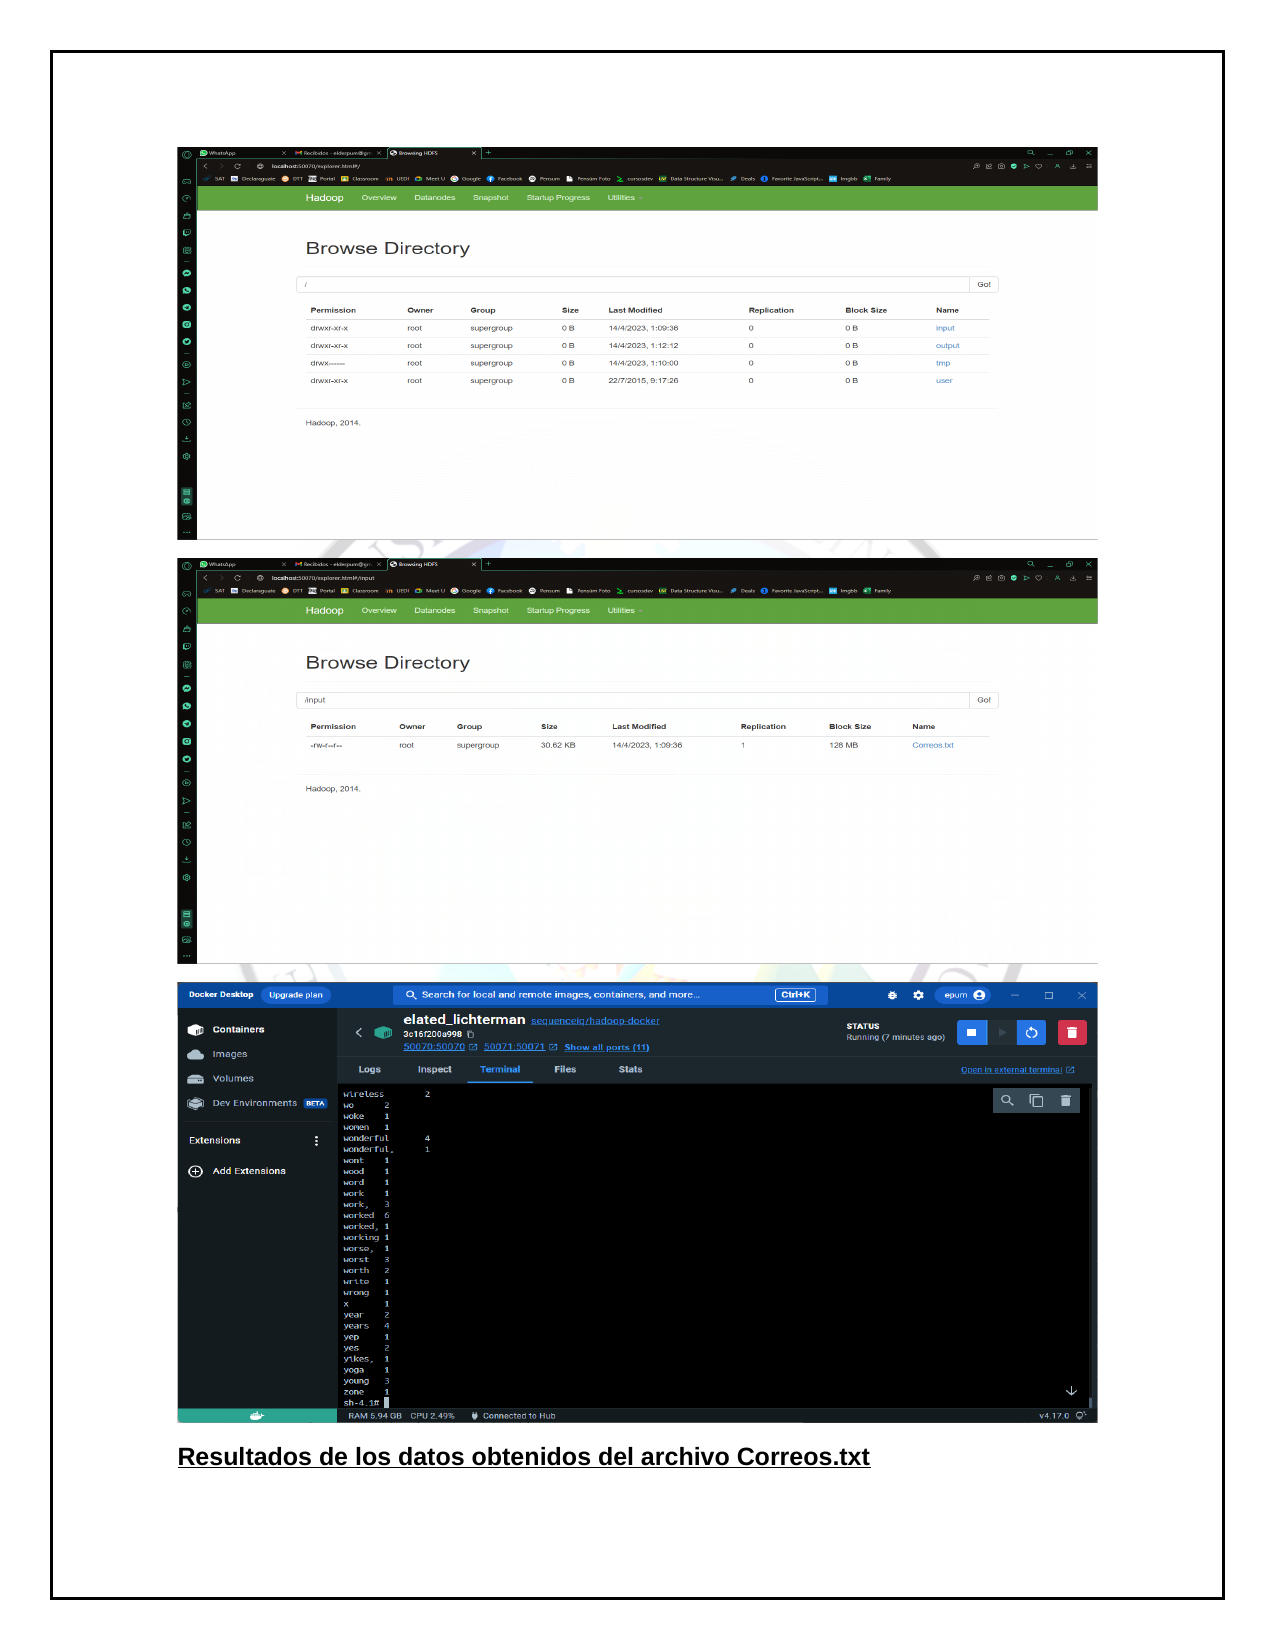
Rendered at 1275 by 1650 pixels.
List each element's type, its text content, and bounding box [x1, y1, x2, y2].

text Resultados de los datos obtenidos del archivo Correos.txt [177, 1442, 1098, 1470]
picture [177, 147, 1098, 540]
picture [177, 982, 1098, 1423]
picture [177, 558, 1098, 964]
